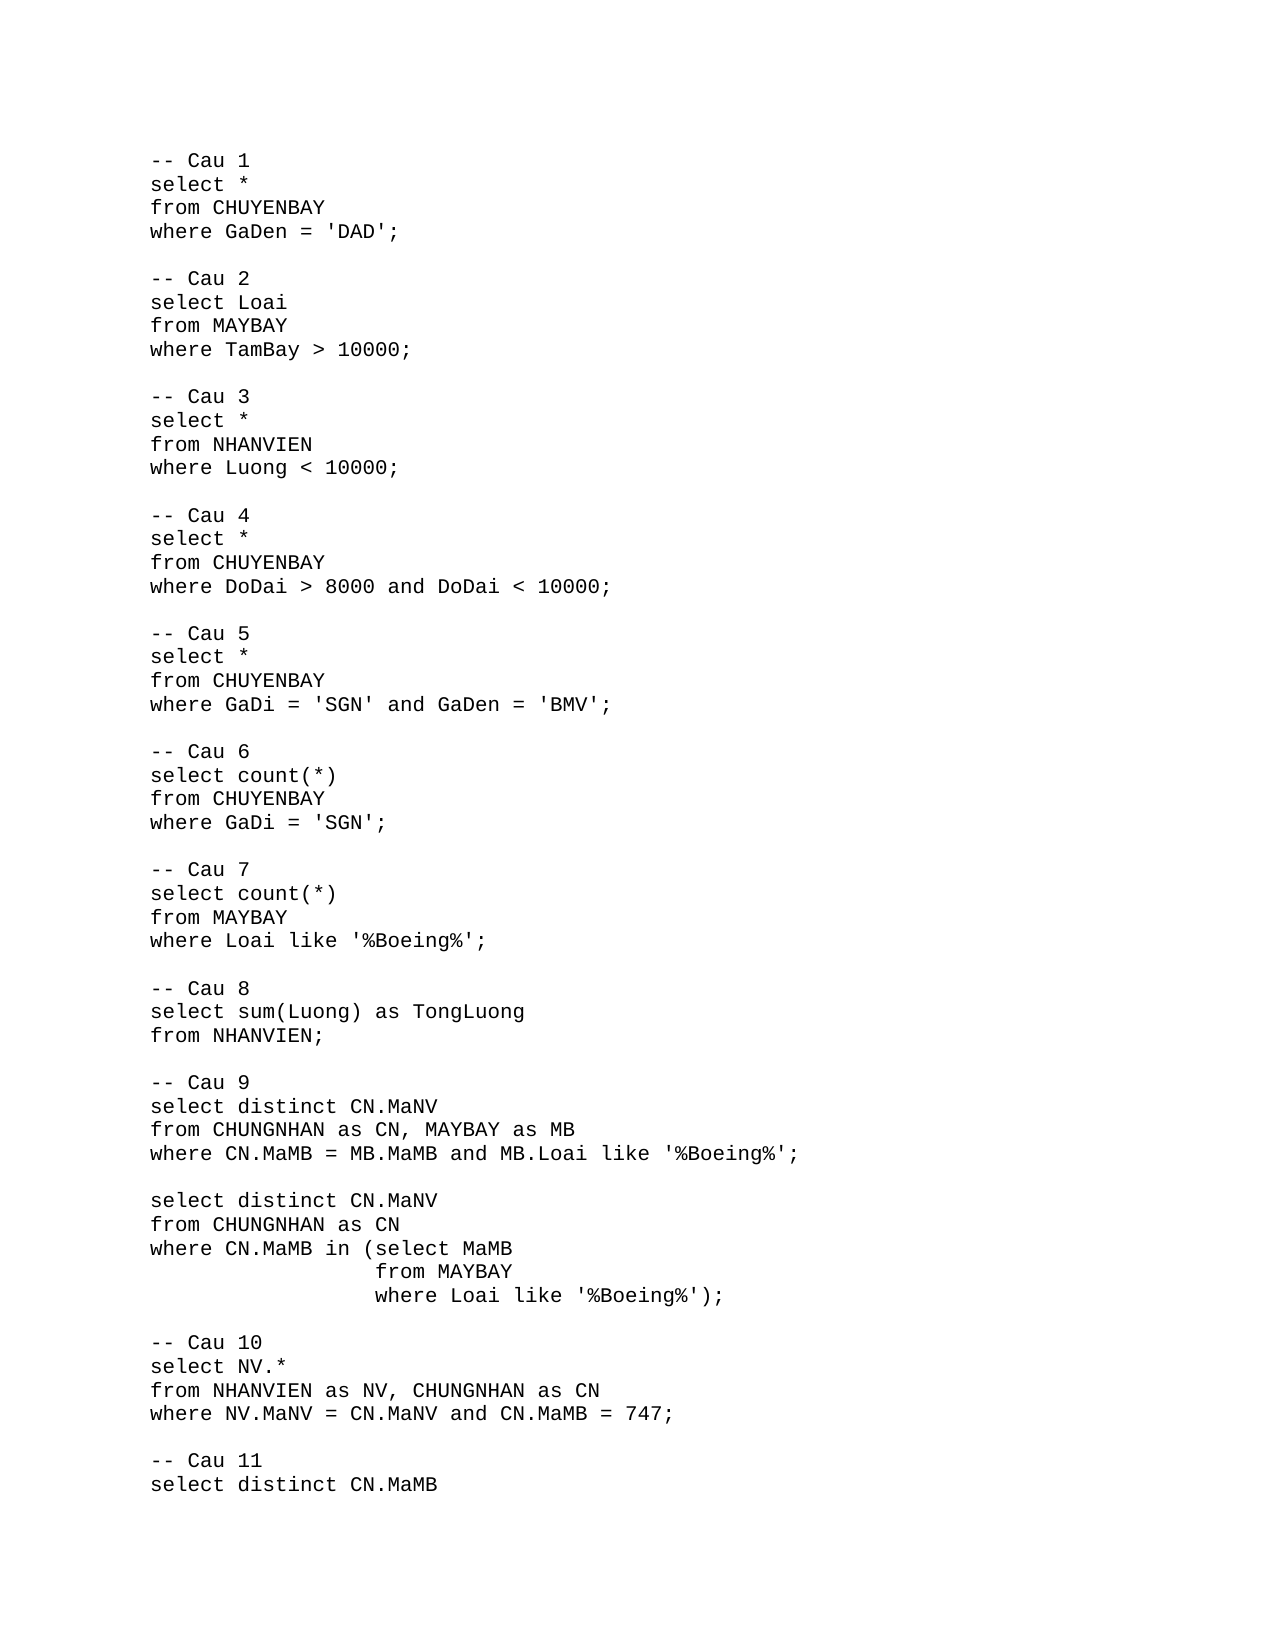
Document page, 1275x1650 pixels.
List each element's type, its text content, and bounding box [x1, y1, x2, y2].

text -- Cau 7 [150, 859, 1125, 883]
text where GaDi = 'SGN' and GaDen = 'BMV'; [150, 694, 1125, 717]
text from CHUYENBAY [150, 197, 1125, 221]
text select count(*) [150, 765, 1125, 788]
text where DoDai > 8000 and DoDai < 10000; [150, 576, 1125, 599]
text where TamBay > 10000; [150, 339, 1125, 363]
text select distinct CN.MaNV [150, 1096, 1125, 1119]
text from NHANVIEN as NV, CHUNGNHAN as CN [150, 1379, 1125, 1403]
text where NV.MaNV = CN.MaNV and CN.MaMB = 747; [150, 1403, 1125, 1427]
text select sum(Luong) as TongLuong [150, 1001, 1125, 1025]
text -- Cau 5 [150, 623, 1125, 647]
text -- Cau 11 [150, 1451, 1125, 1474]
text select distinct CN.MaNV [150, 1190, 1125, 1214]
text -- Cau 9 [150, 1072, 1125, 1096]
text from CHUNGNHAN as CN, MAYBAY as MB [150, 1119, 1125, 1143]
text -- Cau 3 [150, 386, 1125, 410]
text select * [150, 410, 1125, 434]
text select Loai [150, 292, 1125, 316]
text from MAYBAY [150, 907, 1125, 930]
text select NV.* [150, 1356, 1125, 1379]
text select * [150, 647, 1125, 670]
text where Luong < 10000; [150, 457, 1125, 481]
text where Loai like '%Boeing%'); [150, 1285, 1125, 1309]
text where CN.MaMB in (select MaMB [150, 1238, 1125, 1261]
text from CHUYENBAY [150, 552, 1125, 576]
text select count(*) [150, 883, 1125, 907]
text where GaDi = 'SGN'; [150, 812, 1125, 836]
text -- Cau 1 [150, 150, 1125, 174]
text where GaDen = 'DAD'; [150, 221, 1125, 244]
text from MAYBAY [150, 316, 1125, 339]
text from MAYBAY [150, 1261, 1125, 1285]
text from CHUNGNHAN as CN [150, 1214, 1125, 1238]
text where CN.MaMB = MB.MaMB and MB.Loai like '%Boeing%'; [150, 1143, 1125, 1167]
text from NHANVIEN [150, 434, 1125, 457]
text -- Cau 2 [150, 268, 1125, 292]
text from CHUYENBAY [150, 670, 1125, 694]
text -- Cau 10 [150, 1332, 1125, 1356]
text from CHUYENBAY [150, 788, 1125, 812]
text -- Cau 4 [150, 505, 1125, 528]
text select * [150, 174, 1125, 197]
text where Loai like '%Boeing%'; [150, 930, 1125, 954]
text select * [150, 528, 1125, 552]
text -- Cau 8 [150, 978, 1125, 1001]
text -- Cau 6 [150, 741, 1125, 765]
text from NHANVIEN; [150, 1025, 1125, 1048]
text select distinct CN.MaMB [150, 1474, 1125, 1498]
